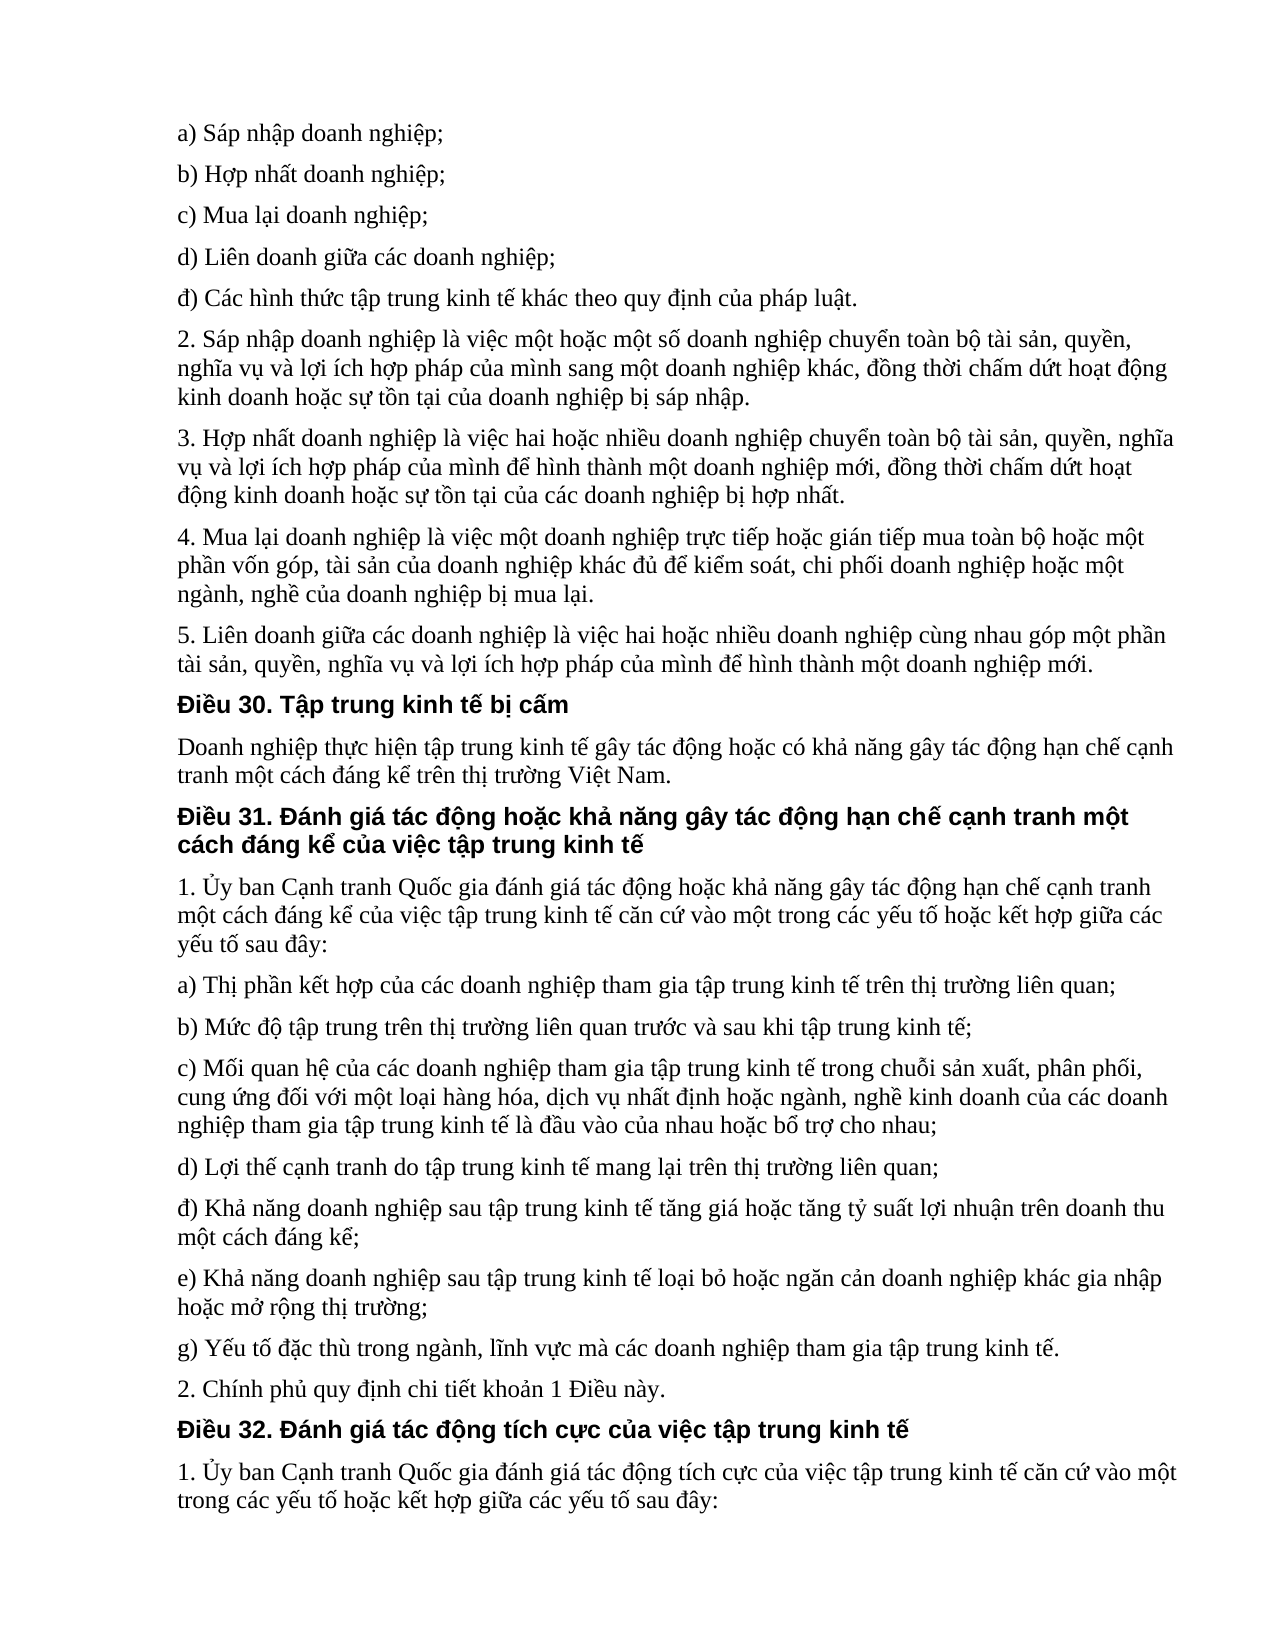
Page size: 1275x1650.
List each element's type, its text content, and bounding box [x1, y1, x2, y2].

text b) Mức độ tập trung trên thị trường liên quan trước và sau khi tập trung kinh tế; [177, 1012, 1186, 1041]
text 1. Ủy ban Cạnh tranh Quốc gia đánh giá tác động tích cực của việc tập trung kinh tế căn cứ vào một trong các yếu tố hoặc kết hợp giữa các yếu tố sau đây: [177, 1457, 1186, 1514]
text 2. Chính phủ quy định chi tiết khoản 1 Điều này. [177, 1374, 1186, 1403]
text c) Mua lại doanh nghiệp; [177, 201, 1186, 229]
text Điều 32. Đánh giá tác động tích cực của việc tập trung kinh tế [177, 1416, 1186, 1444]
text b) Hợp nhất doanh nghiệp; [177, 159, 1186, 188]
text 2. Sáp nhập doanh nghiệp là việc một hoặc một số doanh nghiệp chuyển toàn bộ tài sản, quyền, nghĩa vụ và lợi ích hợp pháp của mình sang một doanh nghiệp khác, đồng thời chấm dứt hoạt động kinh doanh hoặc sự tồn tại của doanh nghiệp bị sáp nhập. [177, 324, 1186, 411]
text 1. Ủy ban Cạnh tranh Quốc gia đánh giá tác động hoặc khả năng gây tác động hạn chế cạnh tranh một cách đáng kể của việc tập trung kinh tế căn cứ vào một trong các yếu tố hoặc kết hợp giữa các yếu tố sau đây: [177, 872, 1186, 958]
text Doanh nghiệp thực hiện tập trung kinh tế gây tác động hoặc có khả năng gây tác động hạn chế cạnh tranh một cách đáng kể trên thị trường Việt Nam. [177, 732, 1186, 789]
text đ) Khả năng doanh nghiệp sau tập trung kinh tế tăng giá hoặc tăng tỷ suất lợi nhuận trên doanh thu một cách đáng kể; [177, 1193, 1186, 1251]
text 4. Mua lại doanh nghiệp là việc một doanh nghiệp trực tiếp hoặc gián tiếp mua toàn bộ hoặc một phần vốn góp, tài sản của doanh nghiệp khác đủ để kiểm soát, chi phối doanh nghiệp hoặc một ngành, nghề của doanh nghiệp bị mua lại. [177, 522, 1186, 608]
text Điều 30. Tập trung kinh tế bị cấm [177, 691, 1186, 719]
text a) Sáp nhập doanh nghiệp; [177, 118, 1186, 147]
text 3. Hợp nhất doanh nghiệp là việc hai hoặc nhiều doanh nghiệp chuyển toàn bộ tài sản, quyền, nghĩa vụ và lợi ích hợp pháp của mình để hình thành một doanh nghiệp mới, đồng thời chấm dứt hoạt động kinh doanh hoặc sự tồn tại của các doanh nghiệp bị hợp nhất. [177, 423, 1186, 509]
text g) Yếu tố đặc thù trong ngành, lĩnh vực mà các doanh nghiệp tham gia tập trung kinh tế. [177, 1333, 1186, 1362]
text Điều 31. Đánh giá tác động hoặc khả năng gây tác động hạn chế cạnh tranh một cách đáng kể của việc tập trung kinh tế [177, 802, 1186, 859]
text e) Khả năng doanh nghiệp sau tập trung kinh tế loại bỏ hoặc ngăn cản doanh nghiệp khác gia nhập hoặc mở rộng thị trường; [177, 1263, 1186, 1321]
text d) Lợi thế cạnh tranh do tập trung kinh tế mang lại trên thị trường liên quan; [177, 1152, 1186, 1181]
text d) Liên doanh giữa các doanh nghiệp; [177, 242, 1186, 271]
text c) Mối quan hệ của các doanh nghiệp tham gia tập trung kinh tế trong chuỗi sản xuất, phân phối, cung ứng đối với một loại hàng hóa, dịch vụ nhất định hoặc ngành, nghề kinh doanh của các doanh nghiệp tham gia tập trung kinh tế là đầu vào của nhau hoặc bổ trợ cho nhau; [177, 1053, 1186, 1139]
text đ) Các hình thức tập trung kinh tế khác theo quy định của pháp luật. [177, 283, 1186, 312]
text a) Thị phần kết hợp của các doanh nghiệp tham gia tập trung kinh tế trên thị trường liên quan; [177, 971, 1186, 999]
text 5. Liên doanh giữa các doanh nghiệp là việc hai hoặc nhiều doanh nghiệp cùng nhau góp một phần tài sản, quyền, nghĩa vụ và lợi ích hợp pháp của mình để hình thành một doanh nghiệp mới. [177, 621, 1186, 678]
